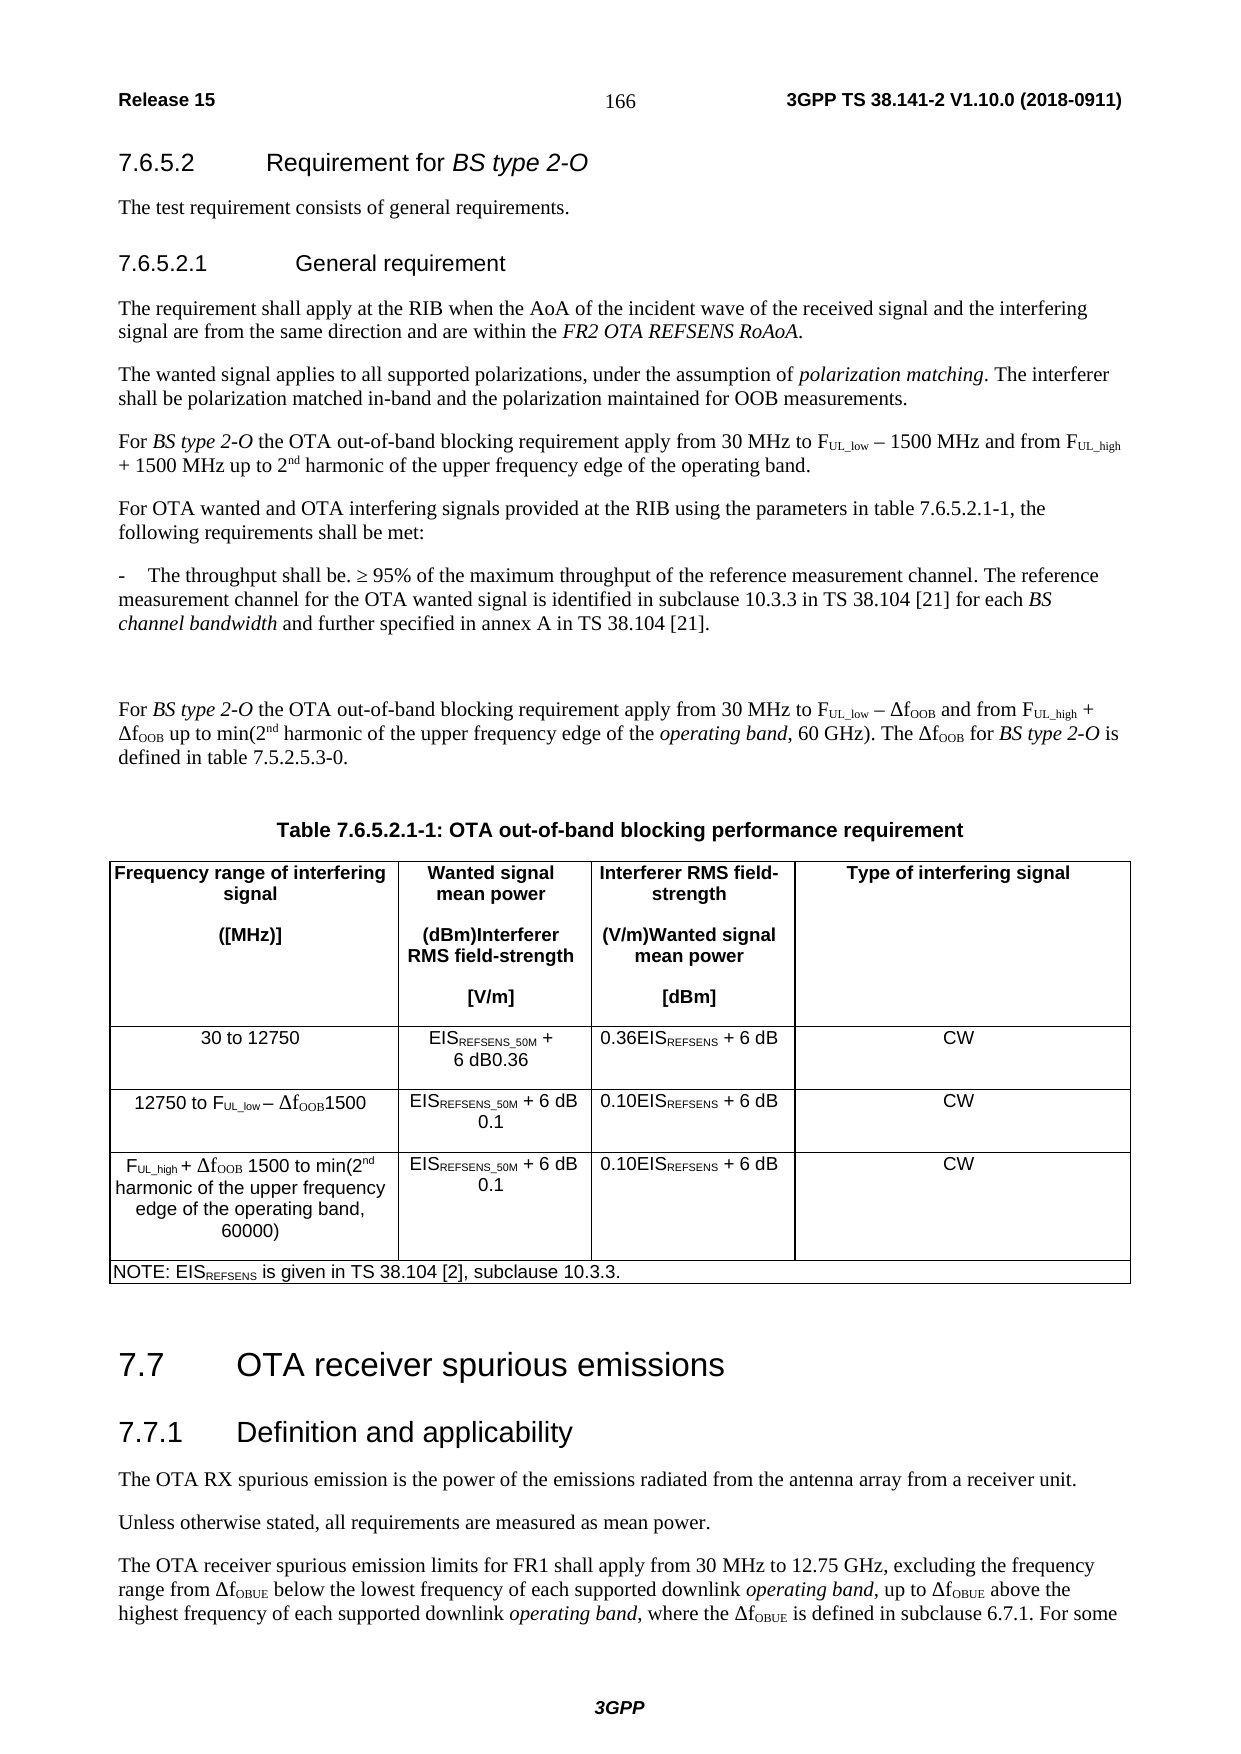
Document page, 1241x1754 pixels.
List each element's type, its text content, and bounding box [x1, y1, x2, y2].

subtitle 7.7.1 Definition and applicability [118, 1415, 1122, 1448]
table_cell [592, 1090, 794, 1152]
text Unless otherwise stated, all requirements are measured as mean power. [118, 1510, 1122, 1534]
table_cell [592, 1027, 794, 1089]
subtitle 7.7 OTA receiver spurious emissions [118, 1345, 1122, 1384]
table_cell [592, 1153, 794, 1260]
text For OTA wanted and OTA interfering signals provided at the RIB using the parameters in table 7.6.5.2.1-1, the following requirements shall be met: [118, 496, 1122, 544]
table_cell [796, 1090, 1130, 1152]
text - The throughput shall be ≥ 95% of the maximum throughput of the reference measurement channel. The reference measurement channel for the OTA wanted signal is identified in subclause 10.3.3 in TS 38.104 [] for each BS channel bandwidth and further specified in annex A in TS 38.104 []. [118, 563, 1122, 635]
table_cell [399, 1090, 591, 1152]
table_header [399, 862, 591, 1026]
subtitle 7.6.5.2.1 General requirement [118, 250, 1122, 277]
text The test requirement consists of general requirements. [118, 195, 1122, 219]
text The OTA RX spurious emission is the power of the emissions radiated from the antenna array from a receiver unit. [118, 1467, 1122, 1491]
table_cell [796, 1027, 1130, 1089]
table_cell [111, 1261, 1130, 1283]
text Table 7.6.5.2.1-1: OTA out-of-band blocking performance requirement [118, 818, 1122, 842]
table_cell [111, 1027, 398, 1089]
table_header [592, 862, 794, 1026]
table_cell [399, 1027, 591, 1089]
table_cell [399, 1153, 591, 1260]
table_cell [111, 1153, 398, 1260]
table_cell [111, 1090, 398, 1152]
subtitle 7.6.5.2 Requirement for BS type 2-O [118, 147, 1122, 176]
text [118, 1553, 1122, 1625]
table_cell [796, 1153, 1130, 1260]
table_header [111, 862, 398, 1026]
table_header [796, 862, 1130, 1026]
